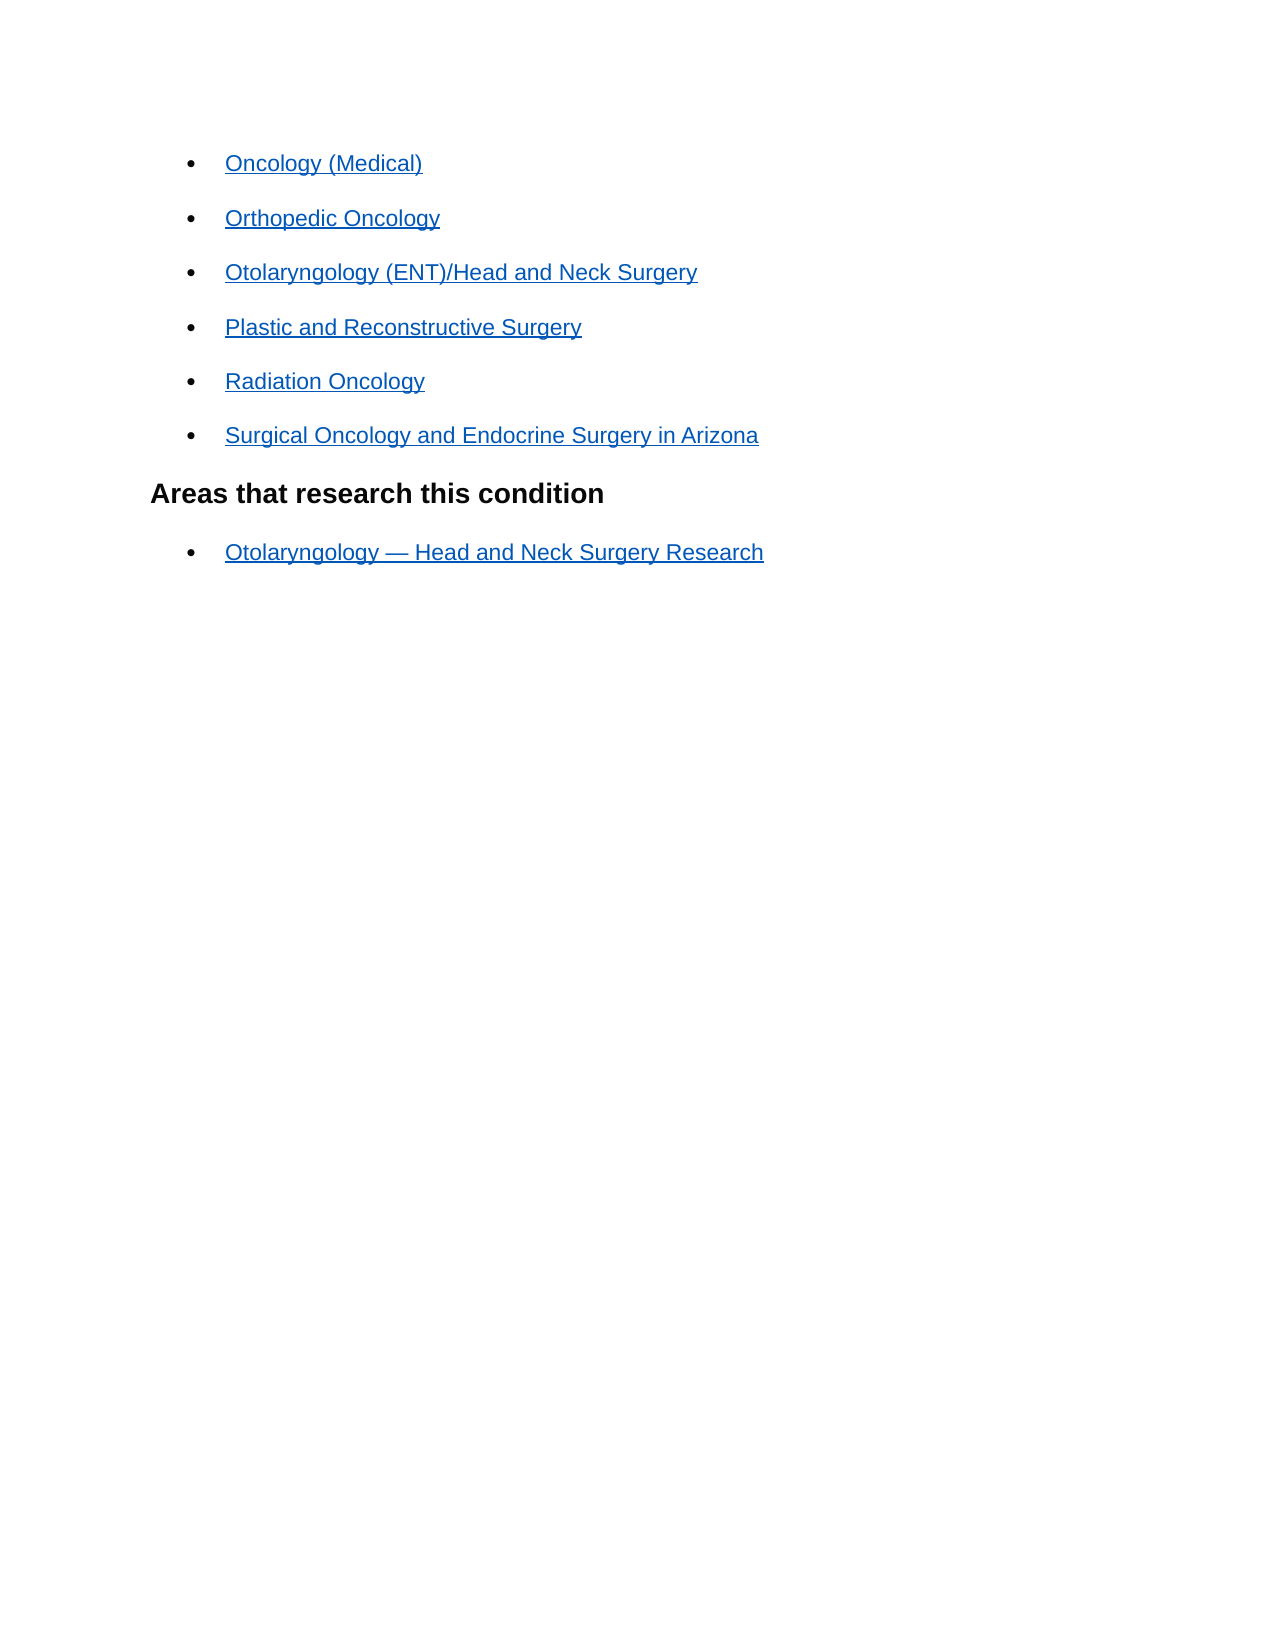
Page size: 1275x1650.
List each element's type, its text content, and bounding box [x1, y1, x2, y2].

list Otolaryngology (ENT)/Head and Neck Surgery [187, 259, 1125, 285]
list Oncology (Medical) [187, 150, 1125, 176]
list Orthopedic Oncology [187, 204, 1125, 231]
list Plastic and Reconstructive Surgery [187, 313, 1125, 340]
list Surgical Oncology and Endocrine Surgery in Arizona [187, 422, 1125, 449]
subtitle Areas that research this condition [150, 477, 1125, 509]
list Otolaryngology — Head and Neck Surgery Research [187, 538, 1125, 565]
list Radiation Oncology [187, 368, 1125, 394]
